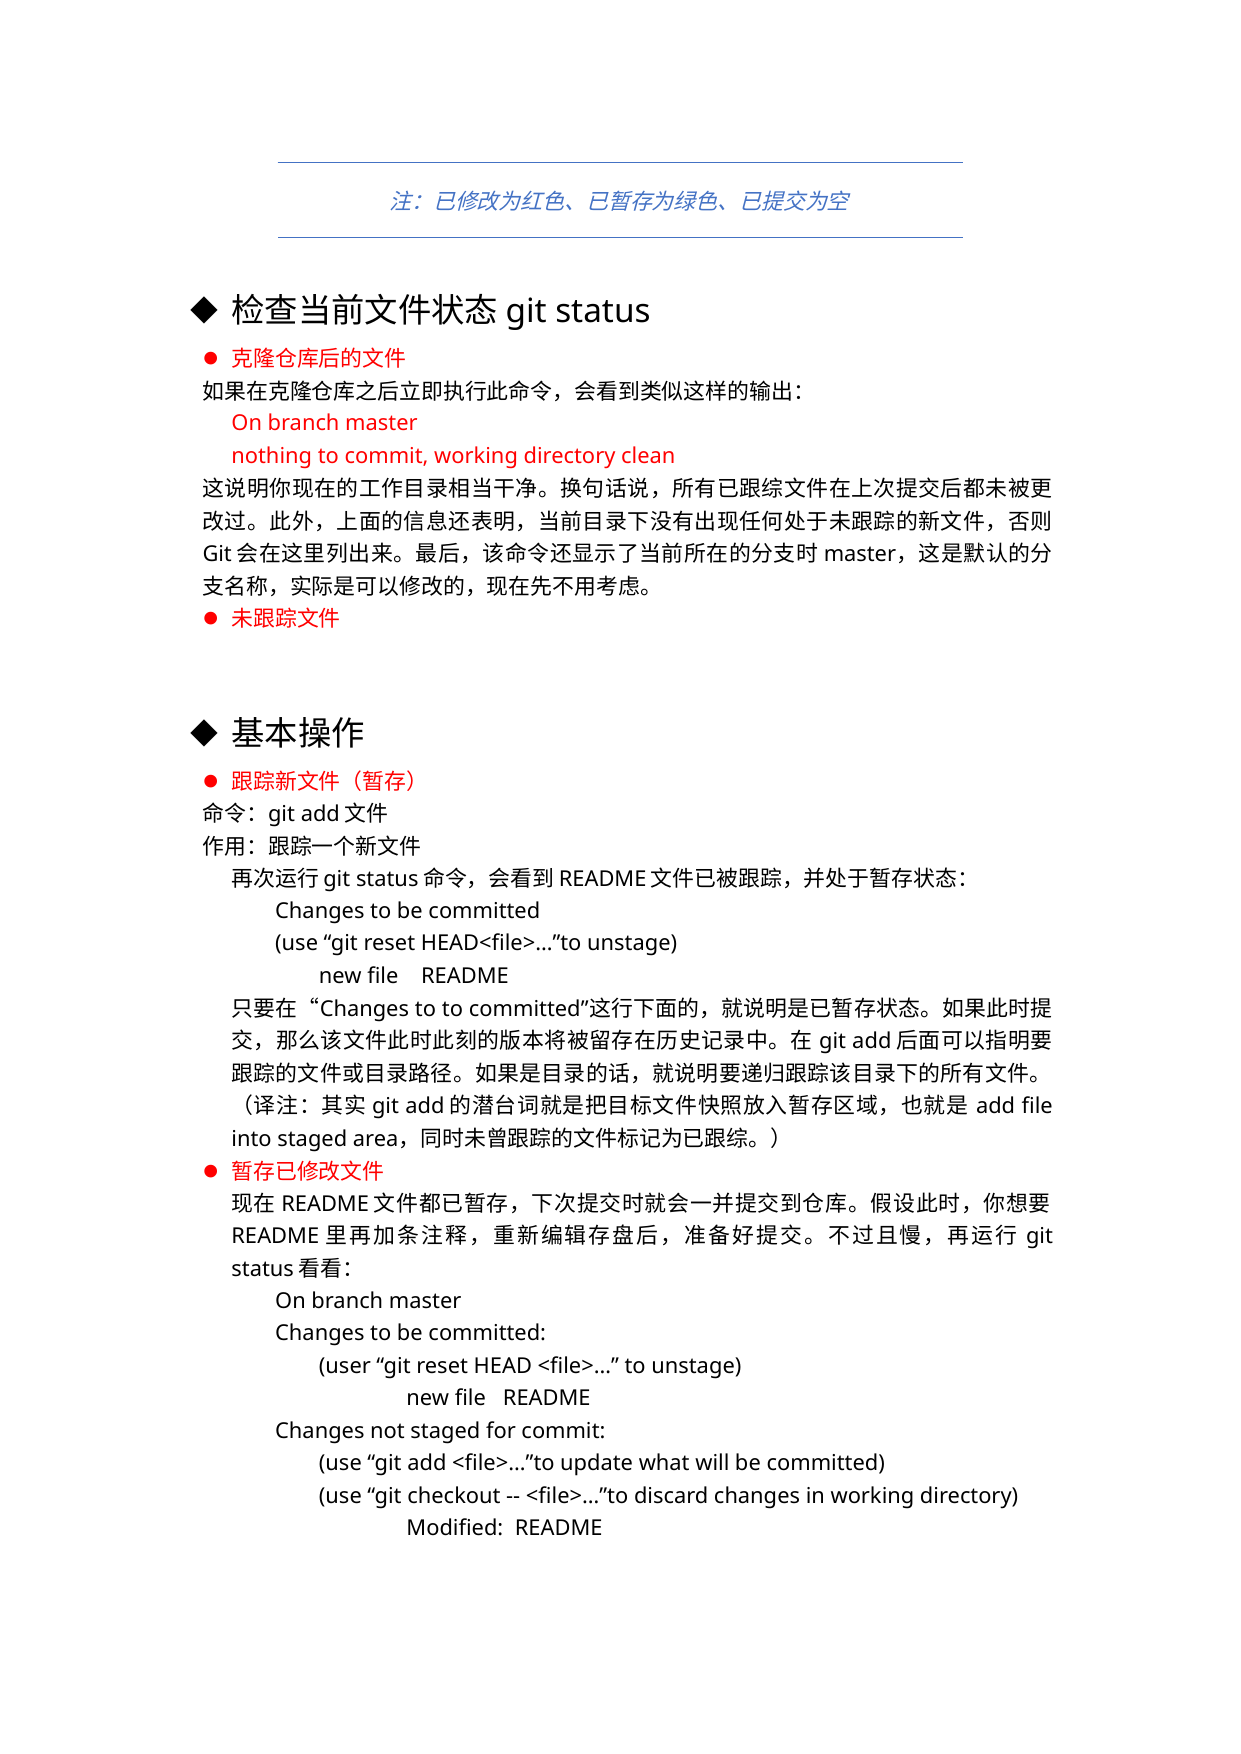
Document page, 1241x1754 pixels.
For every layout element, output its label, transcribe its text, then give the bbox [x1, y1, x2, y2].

list 克隆仓库后的文件 [202, 341, 1053, 373]
text 注：已修改为红色、已暂存为绿色、已提交为空 [277, 163, 963, 238]
list 作用：跟踪一个新文件 [202, 828, 1053, 861]
list new file README [202, 1381, 1053, 1413]
list Changes to be committed [202, 893, 1053, 926]
list new file README [202, 958, 1053, 991]
list nothing to commit, working directory clean [231, 438, 1053, 471]
list Changes not staged for commit: [202, 1413, 1053, 1446]
list Changes to be committed: [202, 1316, 1053, 1348]
list (use “git add <file>…”to update what will be committed) [202, 1446, 1053, 1478]
list 暂存已修改文件 [202, 1153, 1053, 1186]
list 如果在克隆仓库之后立即执行此命令，会看到类似这样的输出： [202, 373, 1053, 406]
list 现在README文件都已暂存，下次提交时就会一并提交到仓库。假设此时，你想要README里再加条注释，重新编辑存盘后，准备好提交。不过且慢，再运行git status看看： [231, 1186, 1053, 1283]
list 检查当前文件状态 git status [187, 276, 1053, 341]
list 未跟踪文件 [202, 601, 1053, 633]
list (use “git checkout -- <file>…”to discard changes in working directory) [202, 1478, 1053, 1511]
list 只要在“Changes to to committed”这行下面的，就说明是已暂存状态。如果此时提交，那么该文件此时此刻的版本将被留存在历史记录中。在git add后面可以指明要跟踪的文件或目录路径。如果是目录的话，就说明要递归跟踪该目录下的所有文件。（译注：其实git add的潜台词就是把目标文件快照放入暂存区域，也就是add file into staged area，同时未曾跟踪的文件标记为已跟综。） [202, 991, 1053, 1153]
list 再次运行git status命令，会看到README文件已被跟踪，并处于暂存状态： [202, 861, 1053, 893]
list 命令：git add文件 [202, 796, 1053, 828]
list On branch master [202, 1283, 1053, 1316]
list Modified: README [202, 1511, 1053, 1543]
list (use “git reset HEAD<file>…”to unstage) [202, 926, 1053, 958]
list (user “git reset HEAD <file>…” to unstage) [202, 1348, 1053, 1381]
list 这说明你现在的工作目录相当干净。换句话说，所有已跟综文件在上次提交后都未被更改过。此外，上面的信息还表明，当前目录下没有出现任何处于未跟踪的新文件，否则Git会在这里列出来。最后，该命令还显示了当前所在的分支时master，这是默认的分支名称，实际是可以修改的，现在先不用考虑。 [202, 471, 1053, 601]
list 基本操作 [187, 698, 1053, 763]
list On branch master [231, 406, 1053, 438]
list 跟踪新文件（暂存） [202, 763, 1053, 796]
